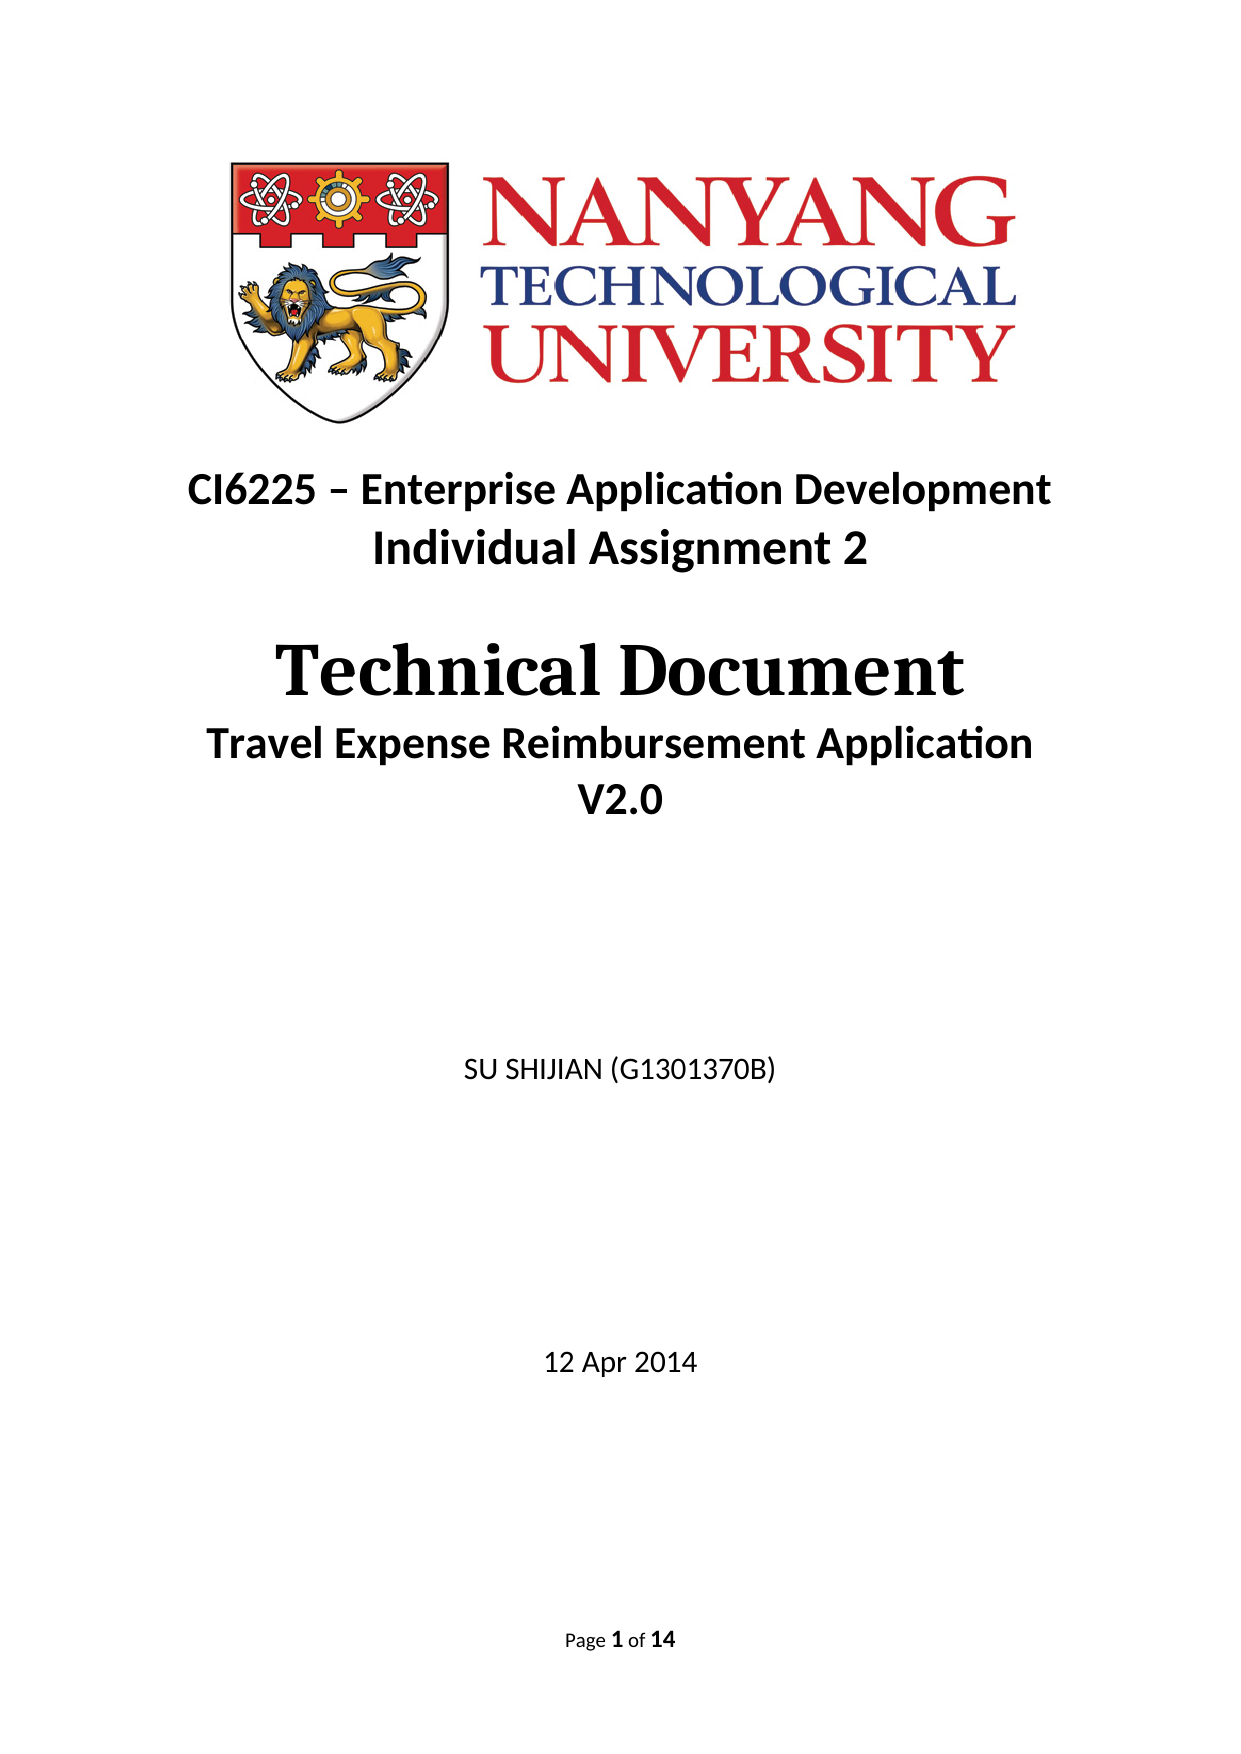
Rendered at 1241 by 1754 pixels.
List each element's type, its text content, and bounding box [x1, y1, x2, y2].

text V2.0 [187, 770, 1053, 826]
text Individual Assignment 2 [187, 516, 1053, 577]
picture [214, 150, 1026, 435]
text Travel Expense Reimbursement Application [187, 714, 1053, 770]
text CI6225 – Enterprise Application Development [187, 460, 1053, 516]
table_header SU SHIJIAN (G1301370B) [310, 1050, 930, 1088]
text 12 Apr 2014 [187, 1342, 1053, 1380]
text Technical Document [187, 628, 1053, 714]
